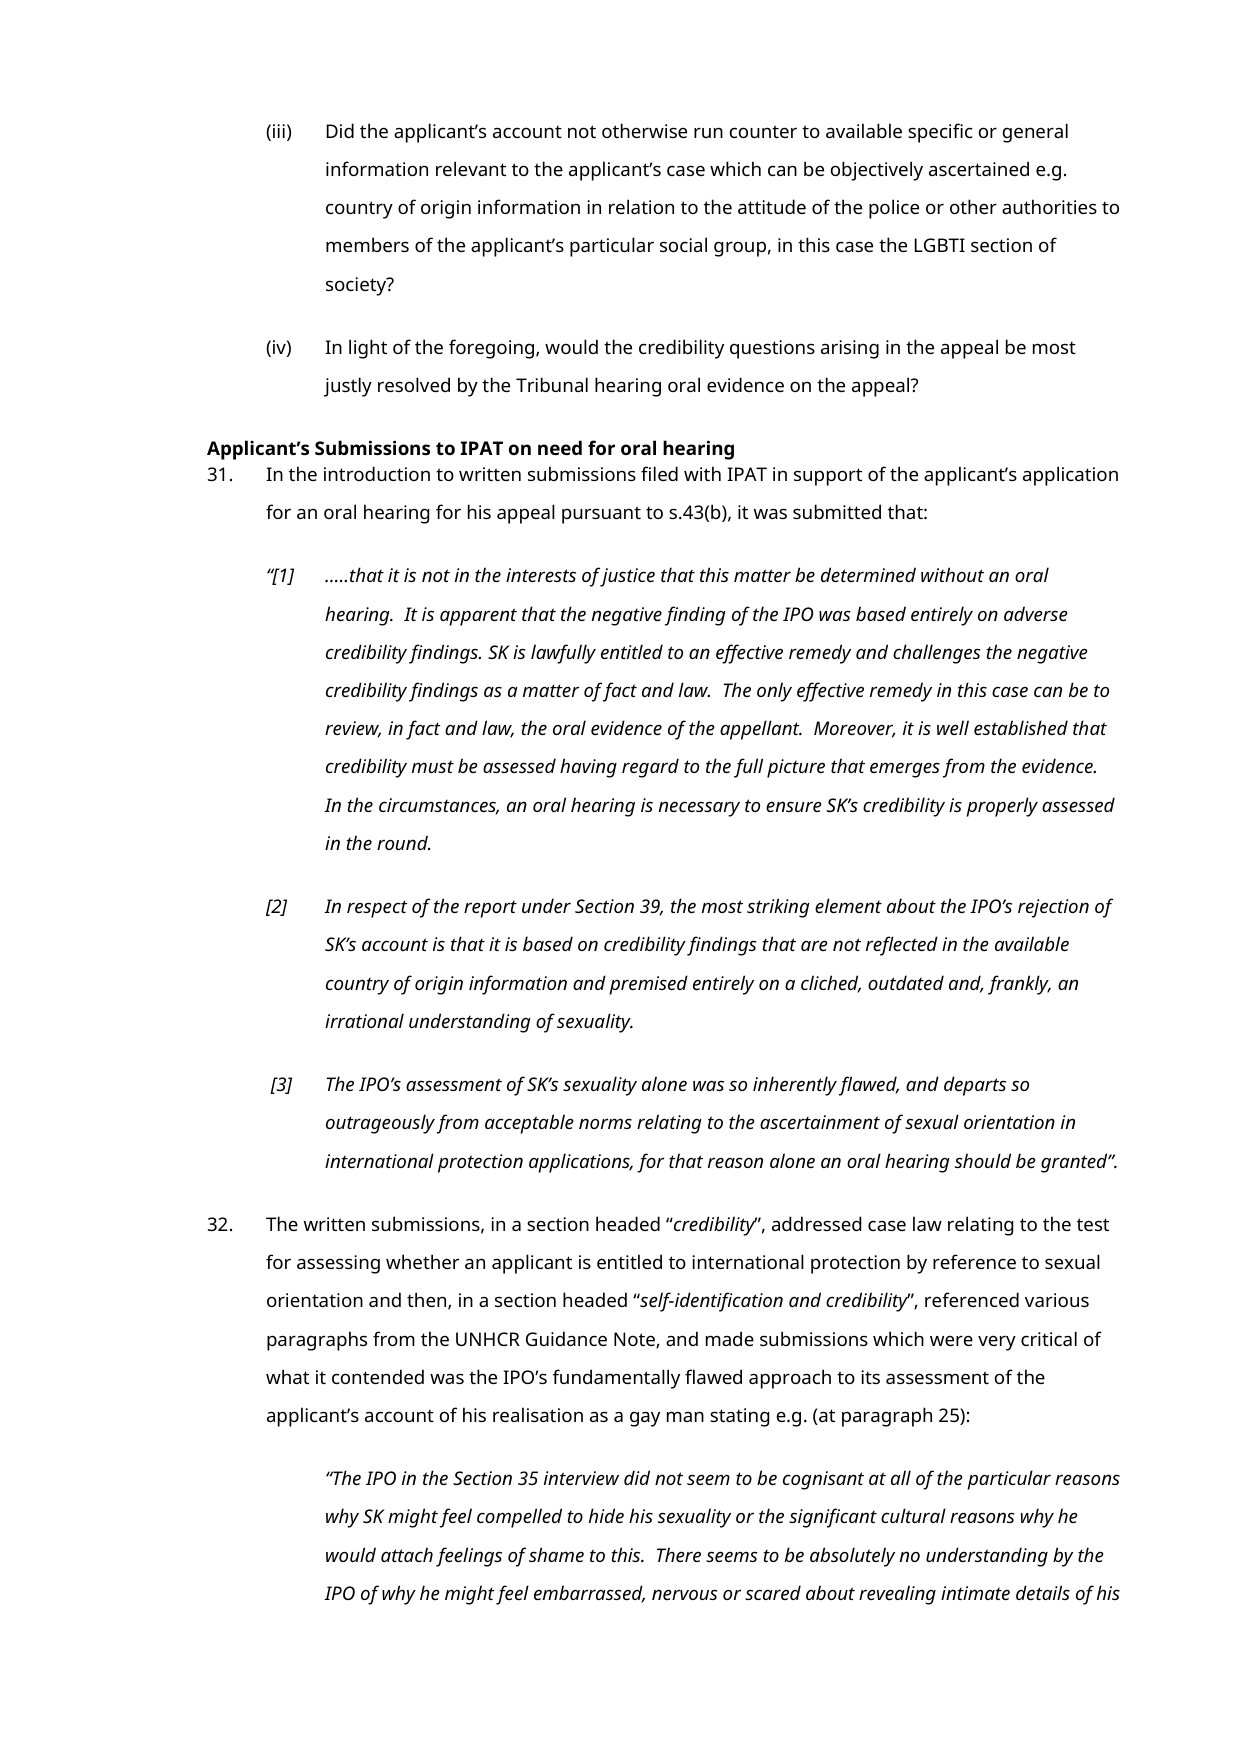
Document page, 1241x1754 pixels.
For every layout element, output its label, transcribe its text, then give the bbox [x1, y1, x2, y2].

text 32. The written submissions, in a section headed “credibility”, addressed case law relating to the test for assessing whether an applicant is entitled to international protection by reference to sexual orientation and then, in a section headed “self-identification and credibility”, referenced various paragraphs from the UNHCR Guidance Note, and made submissions which were very critical of what it contended was the IPO’s fundamentally flawed approach to its assessment of the applicant’s account of his realisation as a gay man stating e.g. (at paragraph 25): [207, 1211, 1122, 1428]
text “[1] …..that it is not in the interests of justice that this matter be determined without an oral hearing. It is apparent that the negative finding of the IPO was based entirely on adverse credibility findings. SK is lawfully entitled to an effective remedy and challenges the negative credibility findings as a matter of fact and law. The only effective remedy in this case can be to review, in fact and law, the oral evidence of the appellant. Moreover, it is well established that credibility must be assessed having regard to the full picture that emerges from the evidence. In the circumstances, an oral hearing is necessary to ensure SK’s credibility is properly assessed in the round. [266, 563, 1122, 856]
text (iii) Did the applicant’s account not otherwise run counter to available specific or general information relevant to the applicant’s case which can be objectively ascertained e.g. country of origin information in relation to the attitude of the police or other authorities to members of the applicant’s particular social group, in this case the LGBTI section of society? [266, 118, 1122, 297]
text [3] The IPO’s assessment of SK’s sexuality alone was so inherently flawed, and departs so outrageously from acceptable norms relating to the ascertainment of sexual orientation in international protection applications, for that reason alone an oral hearing should be granted”. [266, 1071, 1122, 1173]
subtitle Applicant’s Submissions to IPAT on need for oral hearing [207, 436, 1122, 461]
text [266, 1466, 1122, 1606]
text 31. In the introduction to written submissions filed with IPAT in support of the applicant’s application for an oral hearing for his appeal pursuant to s.43(b), it was submitted that: [207, 461, 1122, 525]
text [2] In respect of the report under Section 39, the most striking element about the IPO’s rejection of SK’s account is that it is based on credibility findings that are not reflected in the available country of origin information and premised entirely on a cliched, outdated and, frankly, an irrational understanding of sexuality. [266, 893, 1122, 1034]
text (iv) In light of the foregoing, would the credibility questions arising in the appeal be most justly resolved by the Tribunal hearing oral evidence on the appeal? [266, 334, 1122, 398]
